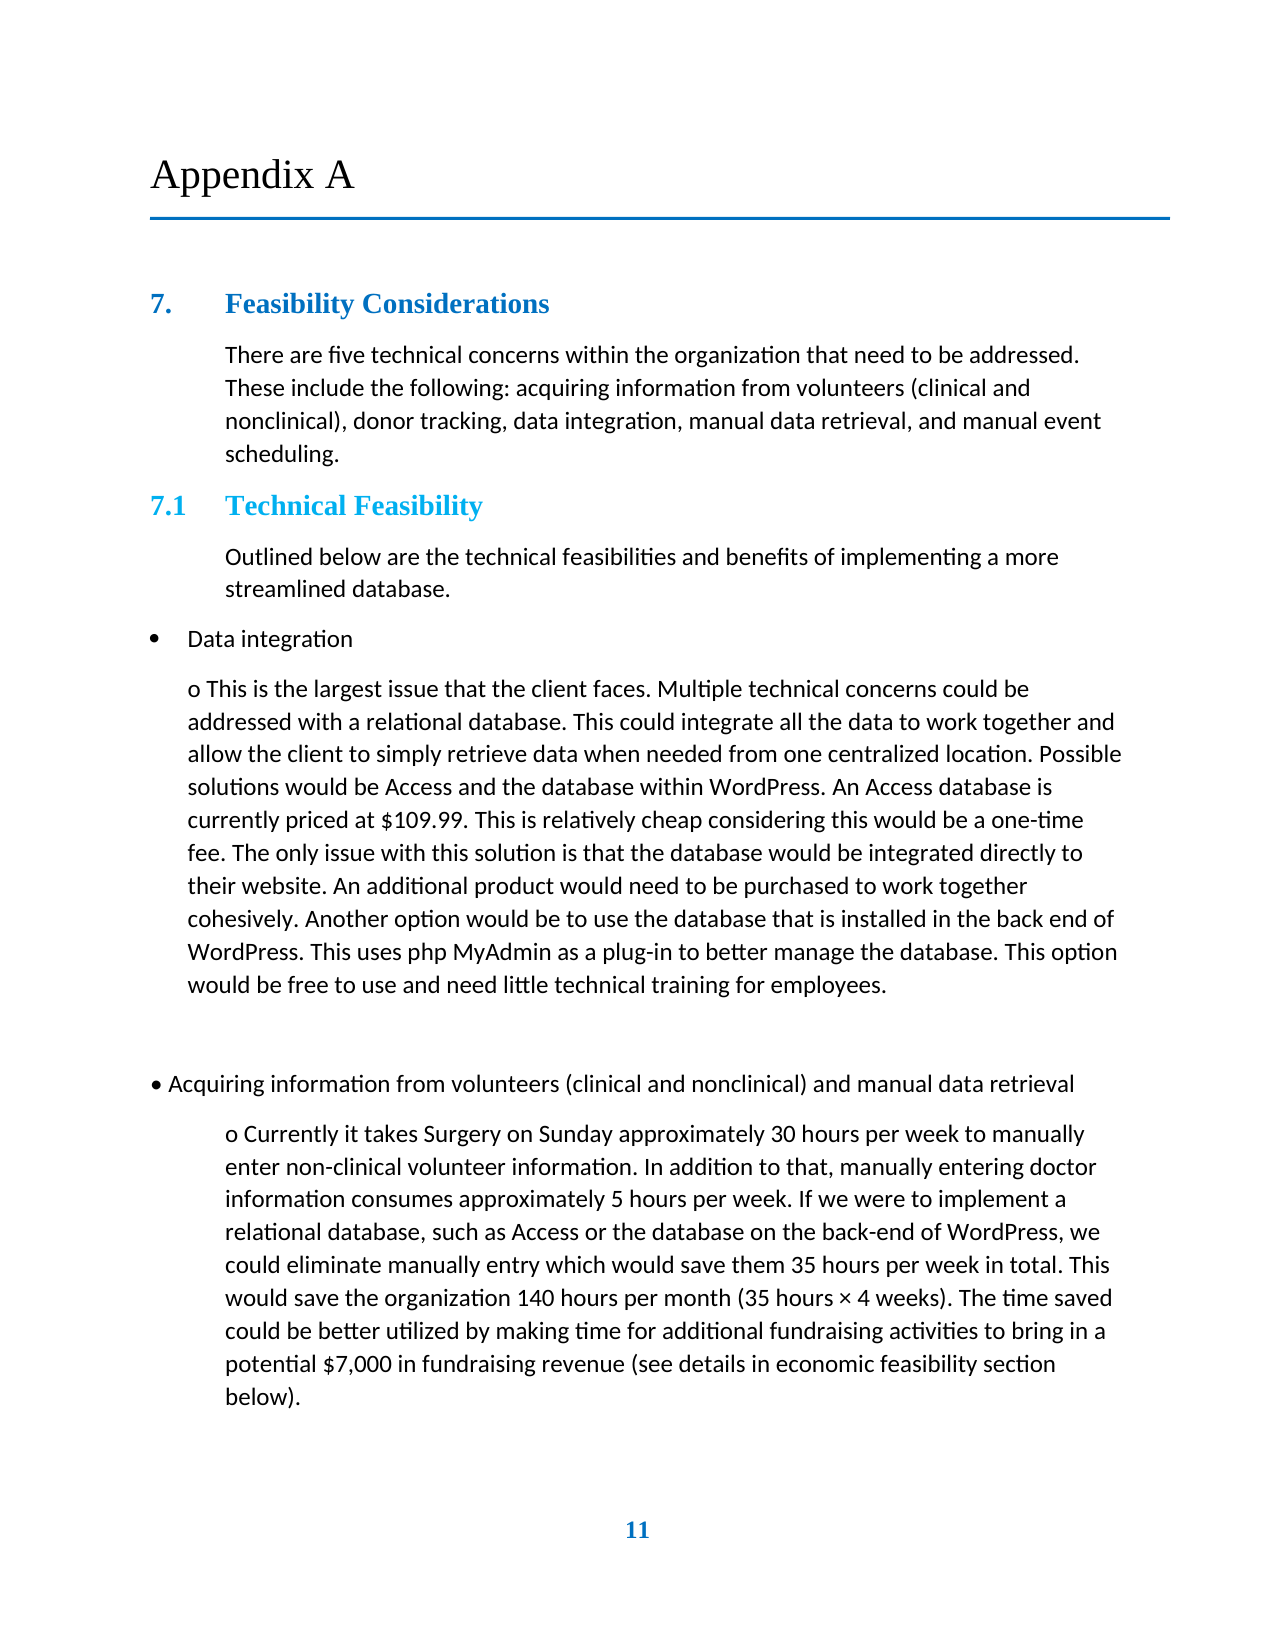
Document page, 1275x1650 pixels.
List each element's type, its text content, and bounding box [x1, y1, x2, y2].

text • Acquiring information from volunteers (clinical and nonclinical) and manual data retrieval [150, 1068, 1125, 1099]
list Data integration [150, 623, 1125, 654]
text o Currently it takes Surgery on Sunday approximately 30 hours per week to manually enter non-clinical volunteer information. In addition to that, manually entering doctor information consumes approximately 5 hours per week. If we were to implement a relational database, such as Access or the database on the back-end of WordPress, we could eliminate manually entry which would save them 35 hours per week in total. This would save the organization 140 hours per month (35 hours × 4 weeks). The time saved could be better utilized by making time for additional fundraising activities to bring in a potential $7,000 in fundraising revenue (see details in economic feasibility section below). [225, 1118, 1125, 1412]
text o This is the largest issue that the client faces. Multiple technical concerns could be addressed with a relational database. This could integrate all the data to work together and allow the client to simply retrieve data when needed from one centralized location. Possible solutions would be Access and the database within WordPress. An Access database is currently priced at $109.99. This is relatively cheap considering this would be a one-time fee. The only issue with this solution is that the database would be integrated directly to their website. An additional product would need to be purchased to work together cohesively. Another option would be to use the database that is installed in the back end of WordPress. This uses php MyAdmin as a plug-in to better manage the database. This option would be free to use and need little technical training for employees. [187, 673, 1125, 999]
text There are five technical concerns within the organization that need to be addressed. These include the following: acquiring information from volunteers (clinical and nonclinical), donor tracking, data integration, manual data retrieval, and manual event scheduling. [225, 339, 1125, 469]
text 7.1 Technical Feasibility [150, 488, 1125, 521]
text Outlined below are the technical feasibilities and benefits of implementing a more streamlined database. [225, 541, 1125, 604]
text 7. Feasibility Considerations [150, 287, 1125, 320]
text Appendix A [150, 150, 1125, 198]
